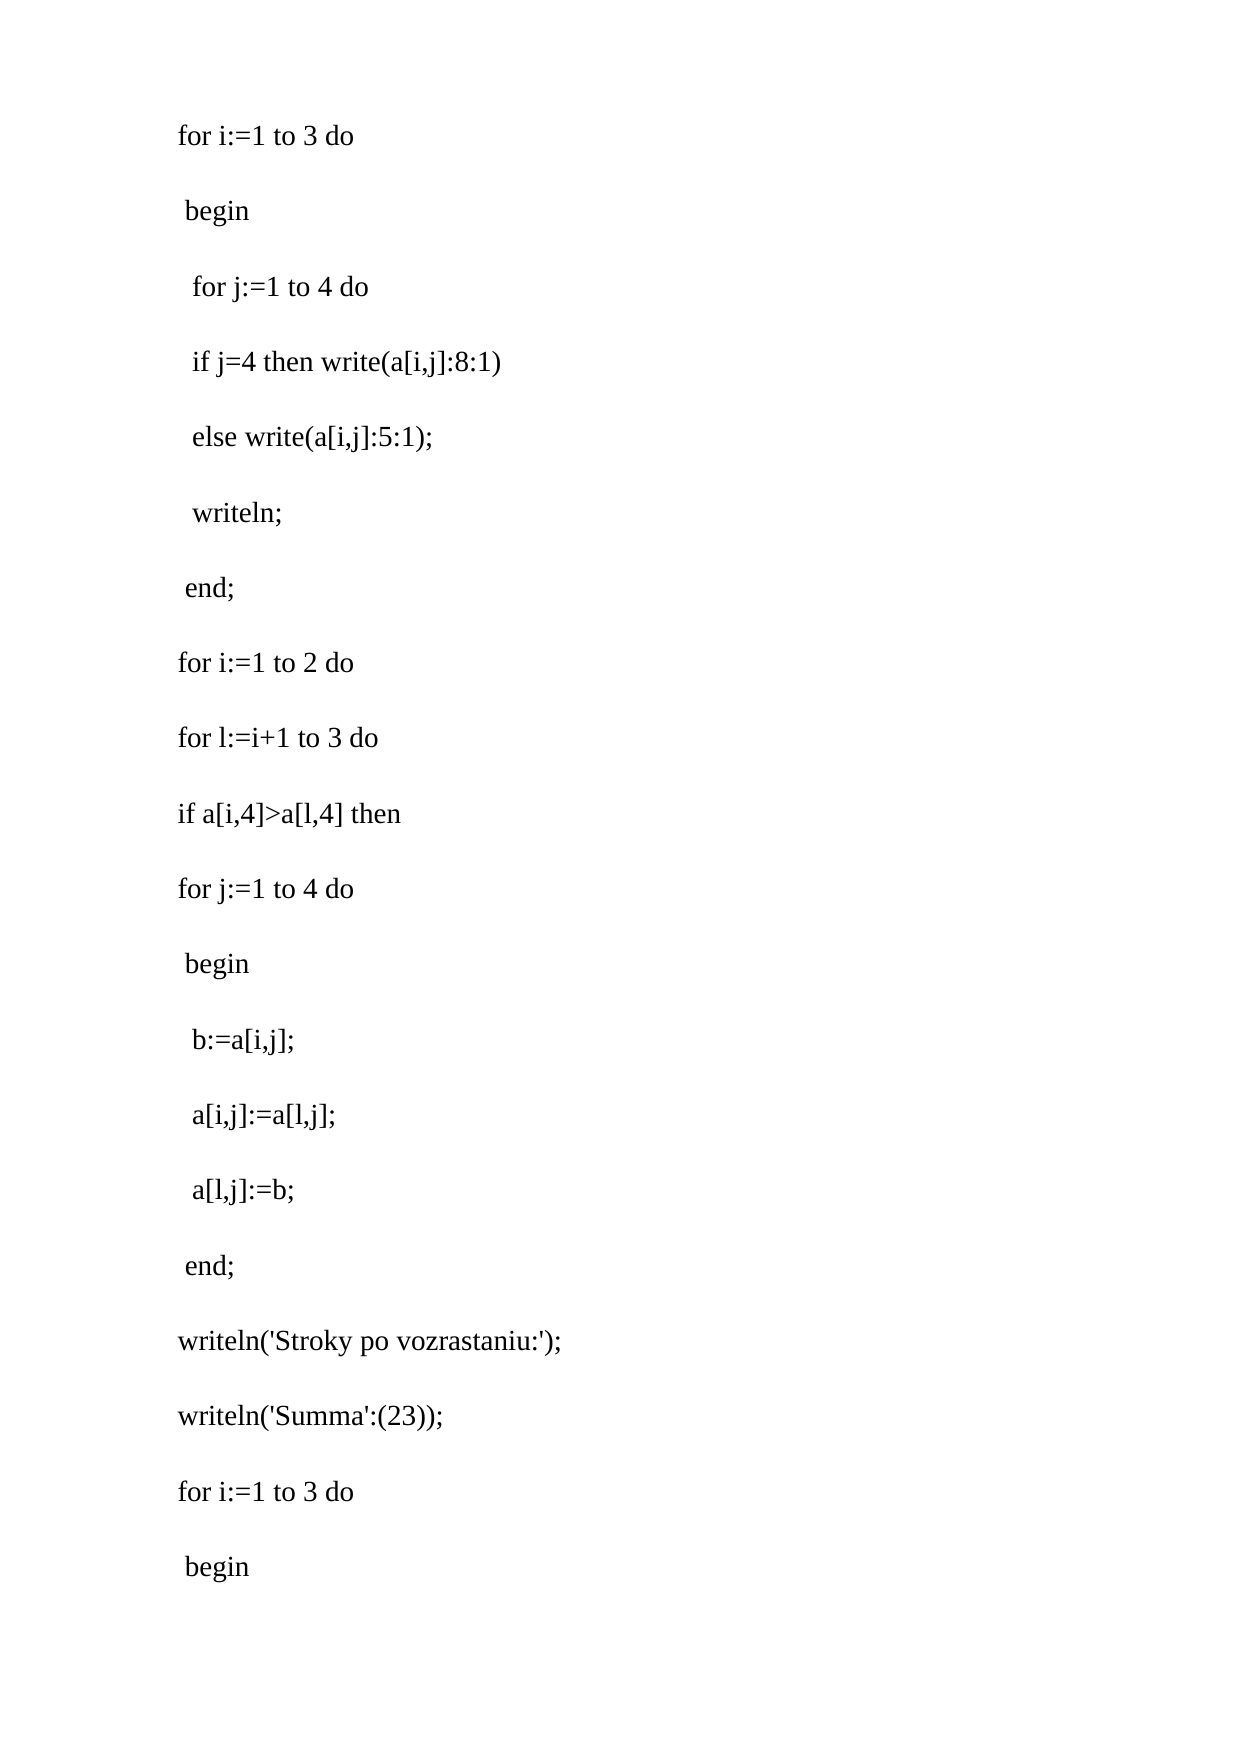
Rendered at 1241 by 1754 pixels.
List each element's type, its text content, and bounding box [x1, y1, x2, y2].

subtitle begin [177, 947, 1152, 980]
subtitle writeln('Stroky po vozrastaniu:'); [177, 1323, 1152, 1357]
subtitle begin [177, 1549, 1152, 1583]
subtitle writeln('Summa':(23)); [177, 1398, 1152, 1432]
subtitle for i:=1 to 3 do [177, 118, 1152, 152]
subtitle end; [177, 1248, 1152, 1281]
subtitle writeln; [177, 495, 1152, 528]
subtitle b:=a[i,j]; [177, 1022, 1152, 1055]
subtitle for i:=1 to 2 do [177, 645, 1152, 679]
subtitle a[i,j]:=a[l,j]; [177, 1097, 1152, 1131]
subtitle begin [177, 193, 1152, 227]
subtitle for j:=1 to 4 do [177, 269, 1152, 302]
subtitle else write(a[i,j]:5:1); [177, 419, 1152, 453]
subtitle if j=4 then write(a[i,j]:8:1) [177, 344, 1152, 378]
subtitle for i:=1 to 3 do [177, 1474, 1152, 1507]
subtitle if a[i,4]>a[l,4] then [177, 796, 1152, 829]
subtitle end; [177, 570, 1152, 603]
subtitle for l:=i+1 to 3 do [177, 721, 1152, 754]
subtitle for j:=1 to 4 do [177, 871, 1152, 905]
subtitle a[l,j]:=b; [177, 1172, 1152, 1206]
